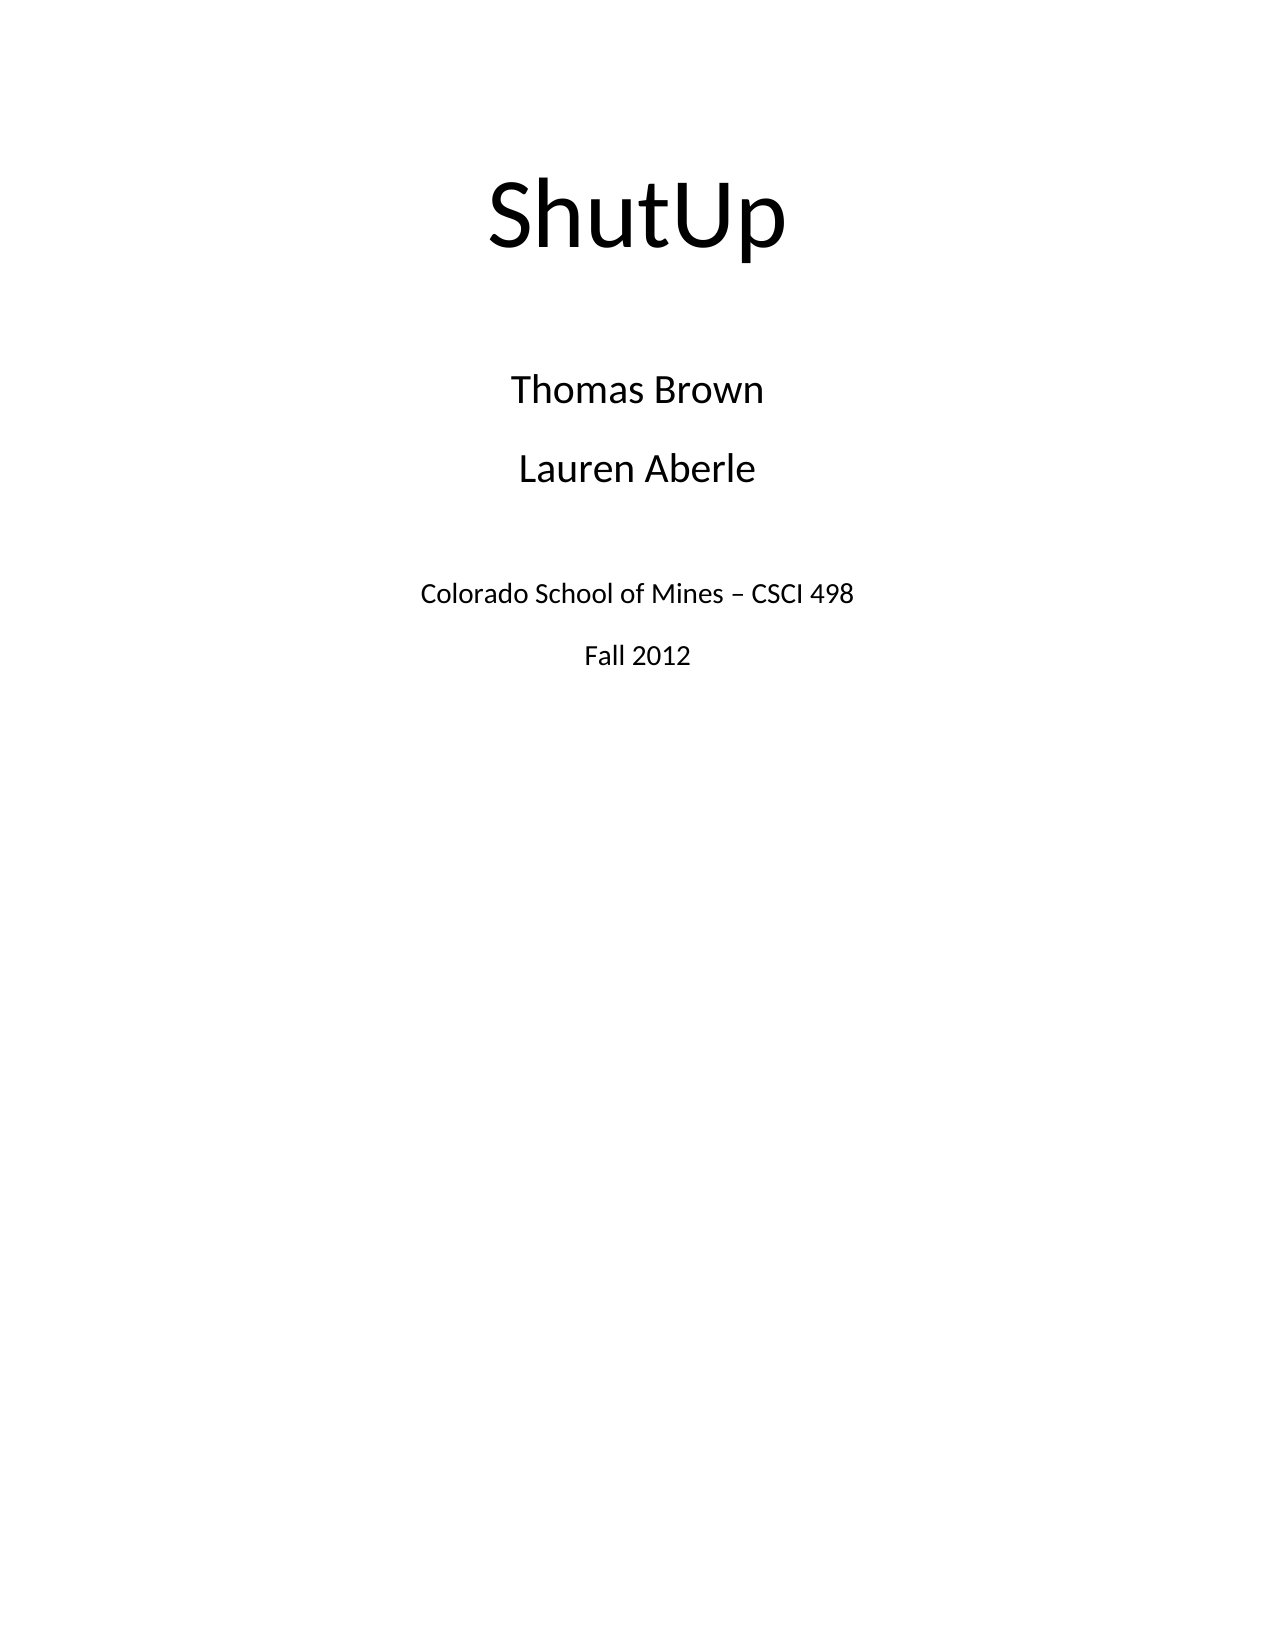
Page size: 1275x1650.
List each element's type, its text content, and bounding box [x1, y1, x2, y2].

text Lauren Aberle [150, 442, 1125, 493]
text ShutUp [150, 150, 1125, 272]
text Colorado School of Mines – CSCI 498 [150, 575, 1125, 610]
text Thomas Brown [150, 363, 1125, 414]
text Fall 2012 [150, 637, 1125, 672]
